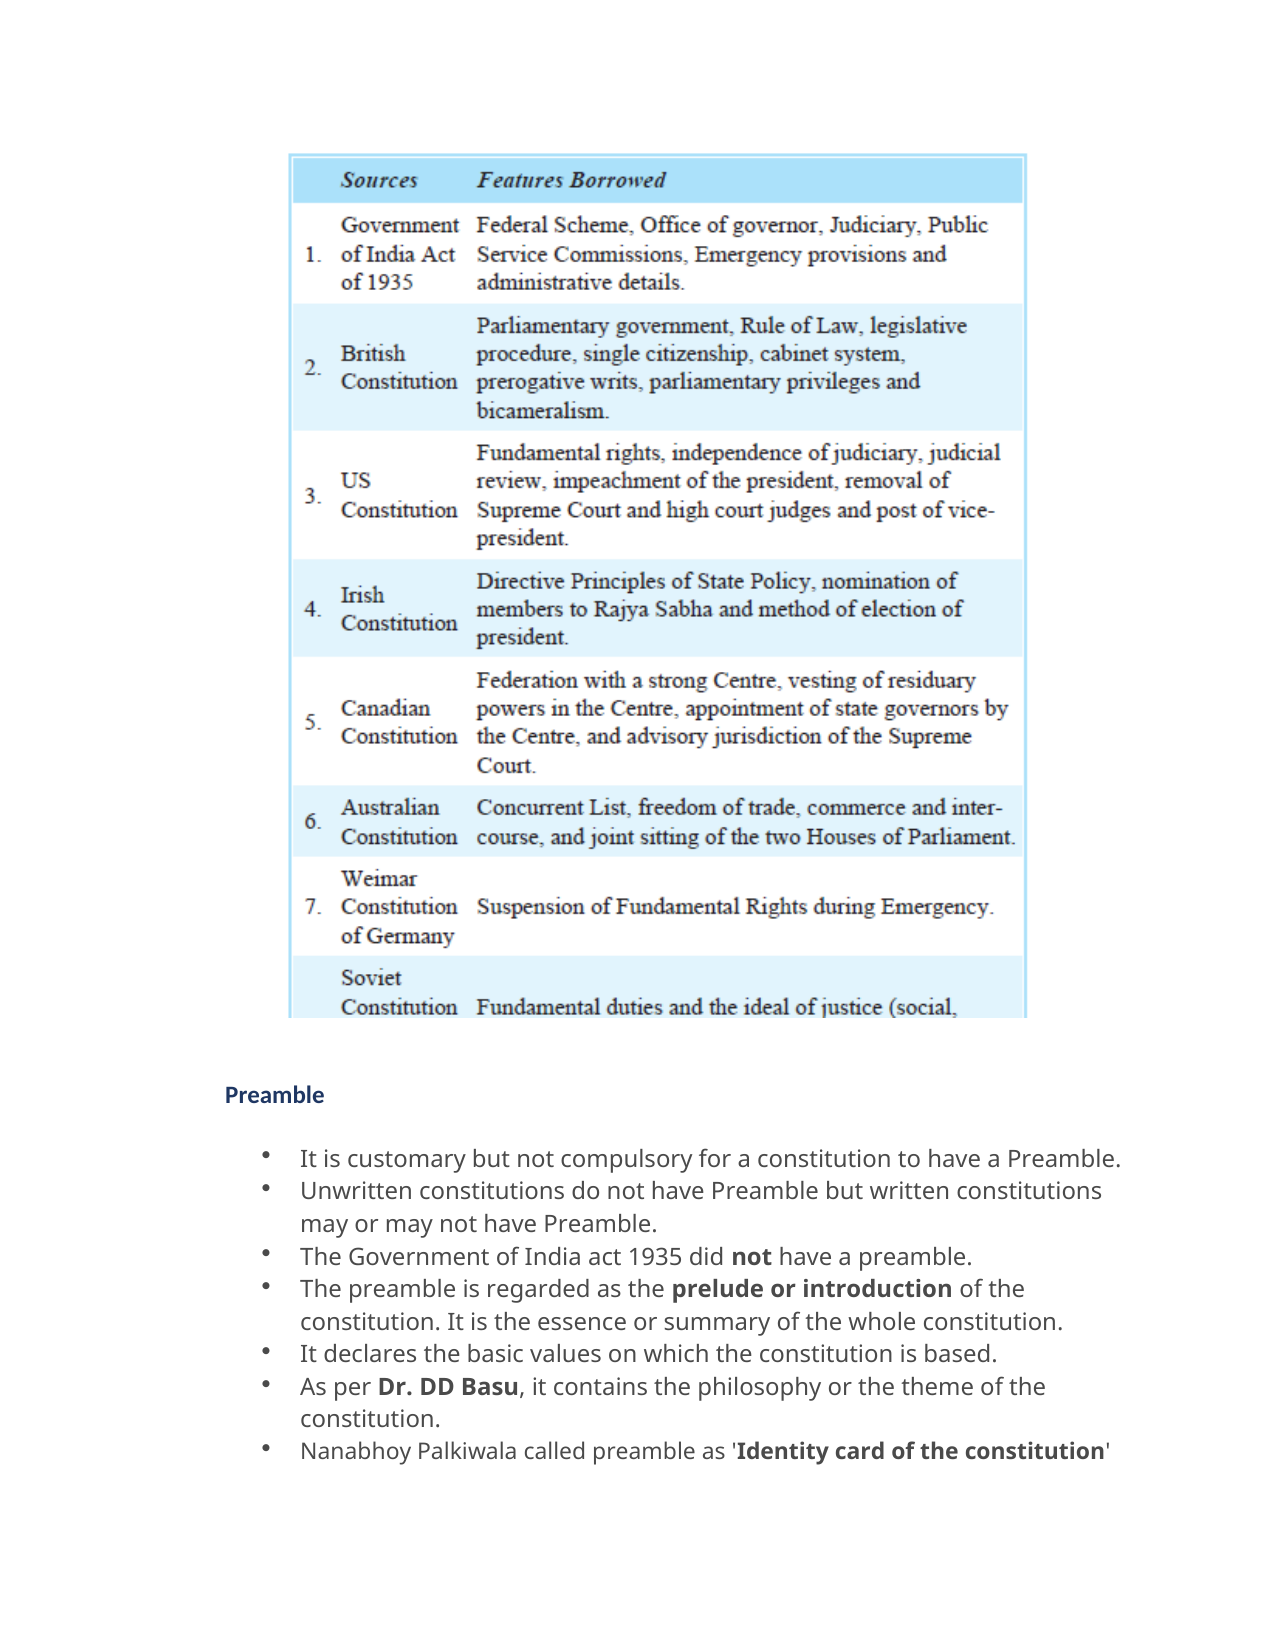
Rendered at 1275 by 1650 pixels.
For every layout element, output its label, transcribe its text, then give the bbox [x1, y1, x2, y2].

list Unwritten constitutions do not have Preamble but written constitutions may or may not have Preamble. [262, 1174, 1125, 1239]
list It declares the basic values on which the constitution is based. [262, 1337, 1125, 1370]
picture [281, 150, 1032, 1018]
list It is customary but not compulsory for a constitution to have a Preamble. [262, 1141, 1125, 1174]
list The preamble is regarded as the prelude or introduction of the constitution. It is the essence or summary of the whole constitution. [262, 1272, 1125, 1337]
subtitle Preamble [225, 1080, 1125, 1110]
list The Government of India act 1935 did not have a preamble. [262, 1239, 1125, 1272]
list Nanabhoy Palkiwala called preamble as 'Identity card of the constitution' [262, 1435, 1125, 1466]
list As per Dr. DD Basu, it contains the philosophy or the theme of the constitution. [262, 1370, 1125, 1435]
